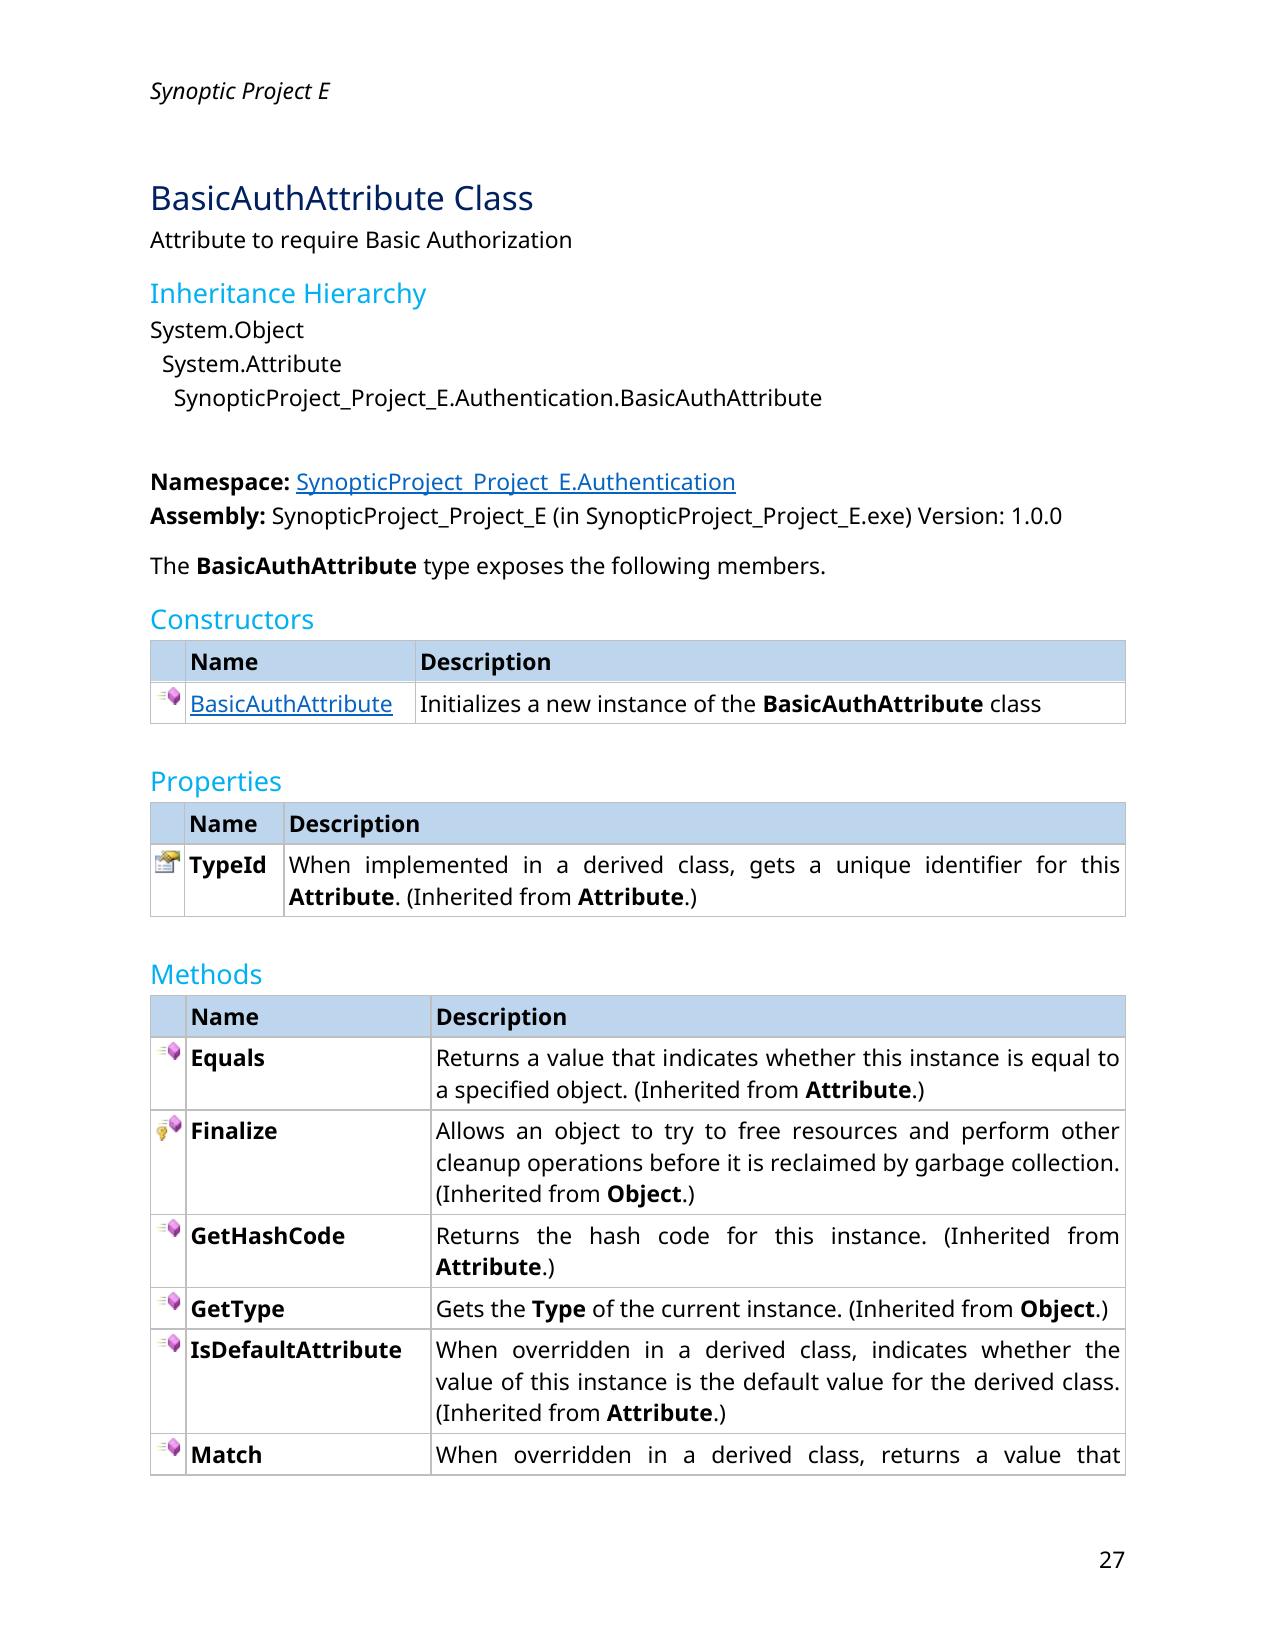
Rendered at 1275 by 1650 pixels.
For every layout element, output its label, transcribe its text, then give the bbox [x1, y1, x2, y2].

table_header Description [285, 803, 1125, 843]
picture [155, 1042, 181, 1060]
table_cell Equals [187, 1038, 430, 1109]
table_header Name [185, 803, 283, 843]
table_header Name [187, 996, 430, 1036]
subtitle Inheritance Hierarchy [150, 274, 1125, 311]
table_cell Gets the Type of the current instance. (Inherited from Object.) [432, 1288, 1125, 1328]
table_cell Finalize [187, 1111, 430, 1213]
table_cell BasicAuthAttribute [186, 683, 415, 723]
text System.Object System.Attribute SynopticProject_Project_E.Authentication.BasicAuthAttribute [150, 314, 1125, 447]
table_header Name [186, 641, 415, 681]
text The BasicAuthAttribute type exposes the following members. [150, 550, 1125, 581]
table_header Description [416, 641, 1125, 681]
table_header [151, 803, 184, 843]
table_cell Allows an object to try to free resources and perform other cleanup operations before it is reclaimed by garbage collection. (Inherited from Object.) [432, 1111, 1125, 1213]
picture [155, 687, 181, 705]
table_cell [151, 1038, 185, 1109]
table_cell IsDefaultAttribute [187, 1330, 430, 1433]
table_cell [151, 1330, 185, 1433]
table_header [151, 641, 185, 681]
table_cell [151, 1111, 185, 1213]
picture [155, 849, 181, 875]
table_header [151, 996, 185, 1036]
table_cell Returns the hash code for this instance. (Inherited from Attribute.) [432, 1215, 1125, 1287]
picture [155, 1438, 181, 1456]
subtitle BasicAuthAttribute Class [150, 175, 1125, 220]
subtitle Properties [150, 762, 1125, 799]
text Namespace: SynopticProject_Project_E.Authentication Assembly: SynopticProject_Project_E (in SynopticProject_Project_E.exe) Version: 1.0.0 [150, 466, 1125, 531]
table_cell When overridden in a derived class, indicates whether the value of this instance is the default value for the derived class. (Inherited from Attribute.) [432, 1330, 1125, 1433]
table_cell [151, 845, 184, 916]
subtitle Constructors [150, 600, 1125, 637]
table_cell TypeId [185, 845, 283, 916]
table_header Description [432, 996, 1125, 1036]
picture [155, 1219, 181, 1237]
picture [155, 1115, 182, 1141]
table_cell Match [187, 1434, 430, 1474]
subtitle Methods [150, 955, 1125, 992]
text Attribute to require Basic Authorization [150, 224, 1125, 255]
table_cell Returns a value that indicates whether this instance is equal to a specified object. (Inherited from Attribute.) [432, 1038, 1125, 1109]
table_cell When implemented in a derived class, gets a unique identifier for this Attribute. (Inherited from Attribute.) [285, 845, 1125, 916]
table_cell [151, 1215, 185, 1287]
table_cell GetHashCode [187, 1215, 430, 1287]
table_cell When overridden in a derived class, returns a value that indicates whether this instance equals a specified object. (Inherited from Attribute.) [432, 1434, 1125, 1474]
table_cell Initializes a new instance of the BasicAuthAttribute class [416, 683, 1125, 723]
picture [155, 1292, 181, 1310]
table_cell GetType [187, 1288, 430, 1328]
table_cell [151, 1434, 185, 1474]
picture [155, 1334, 181, 1352]
table_cell [151, 683, 185, 723]
table_cell [151, 1288, 185, 1328]
